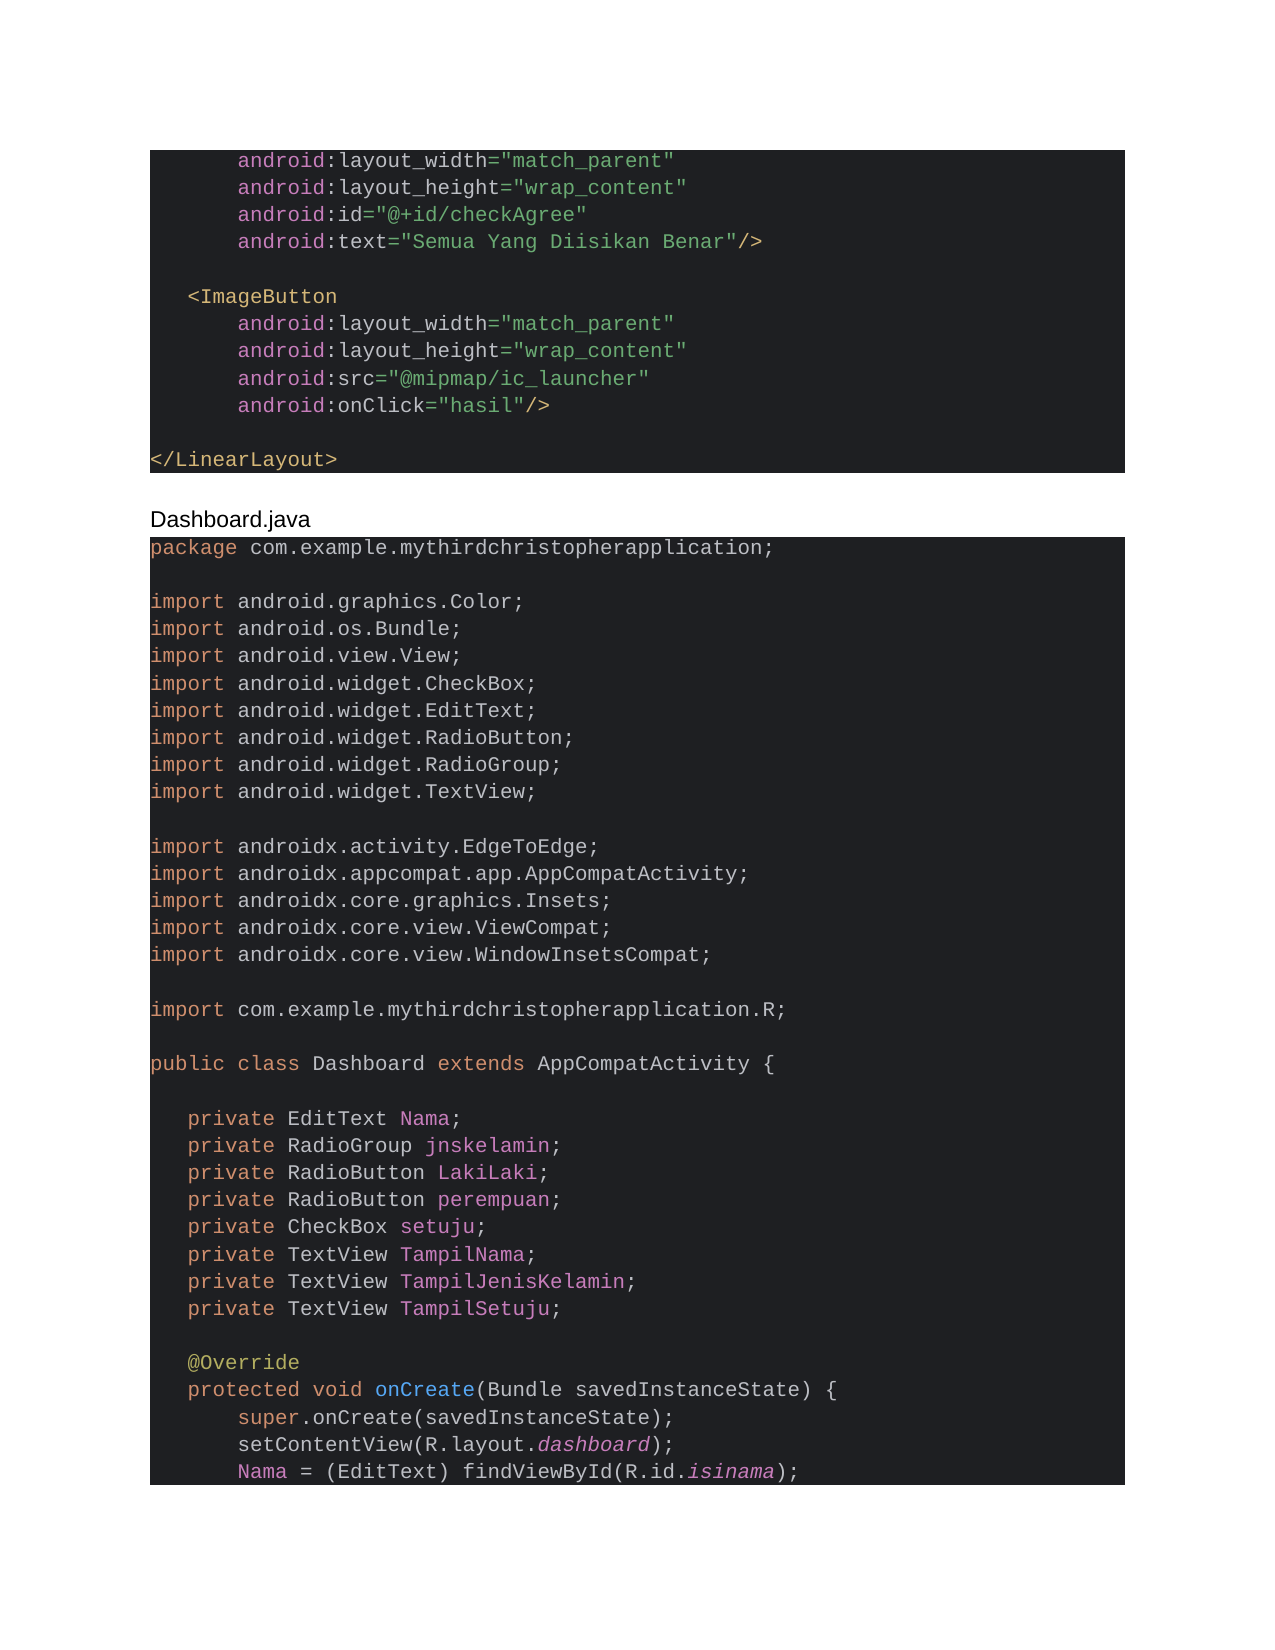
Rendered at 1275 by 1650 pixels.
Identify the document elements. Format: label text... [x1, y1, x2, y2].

text import android.os.Bundle; [150, 618, 1125, 642]
text @Override [150, 1352, 1125, 1376]
text Dashboard.java [150, 506, 1125, 533]
text private EditText Nama; [150, 1108, 1125, 1131]
text android:id="@+id/checkAgree" [150, 204, 1125, 228]
text import androidx.core.view.WindowInsetsCompat; [150, 944, 1125, 968]
text Nama = (EditText) findViewById(R.id.isinama); [150, 1461, 1125, 1485]
text private RadioButton LakiLaki; [150, 1162, 1125, 1186]
text public class Dashboard extends AppCompatActivity { [150, 1053, 1125, 1077]
text import com.example.mythirdchristopherapplication.R; [150, 999, 1125, 1022]
text protected void onCreate(Bundle savedInstanceState) { [150, 1379, 1125, 1403]
text import androidx.core.graphics.Insets; [150, 890, 1125, 914]
text </LinearLayout> [150, 449, 1125, 473]
text import androidx.appcompat.app.AppCompatActivity; [150, 863, 1125, 887]
text android:layout_width="match_parent" [150, 313, 1125, 337]
text import androidx.activity.EdgeToEdge; [150, 836, 1125, 859]
text import android.widget.RadioButton; [150, 727, 1125, 751]
text import android.widget.TextView; [150, 781, 1125, 805]
text private RadioButton perempuan; [150, 1189, 1125, 1213]
text import android.widget.EditText; [150, 700, 1125, 723]
text package com.example.mythirdchristopherapplication; [150, 537, 1125, 560]
text private RadioGroup jnskelamin; [150, 1135, 1125, 1158]
text android:layout_width="match_parent" [150, 150, 1125, 174]
text super.onCreate(savedInstanceState); [150, 1407, 1125, 1430]
text setContentView(R.layout.dashboard); [150, 1434, 1125, 1457]
text import android.widget.CheckBox; [150, 673, 1125, 696]
text import androidx.core.view.ViewCompat; [150, 917, 1125, 941]
text import android.widget.RadioGroup; [150, 754, 1125, 778]
text android:text="Semua Yang Diisikan Benar"/> [150, 232, 1125, 255]
text private CheckBox setuju; [150, 1216, 1125, 1240]
text private TextView TampilJenisKelamin; [150, 1271, 1125, 1294]
text android:src="@mipmap/ic_launcher" [150, 367, 1125, 391]
text <ImageButton [150, 286, 1125, 309]
text android:layout_height="wrap_content" [150, 340, 1125, 364]
text android:layout_height="wrap_content" [150, 177, 1125, 201]
text private TextView TampilNama; [150, 1243, 1125, 1267]
text import android.view.View; [150, 645, 1125, 669]
text import android.graphics.Color; [150, 591, 1125, 615]
text android:onClick="hasil"/> [150, 395, 1125, 418]
text private TextView TampilSetuju; [150, 1298, 1125, 1322]
